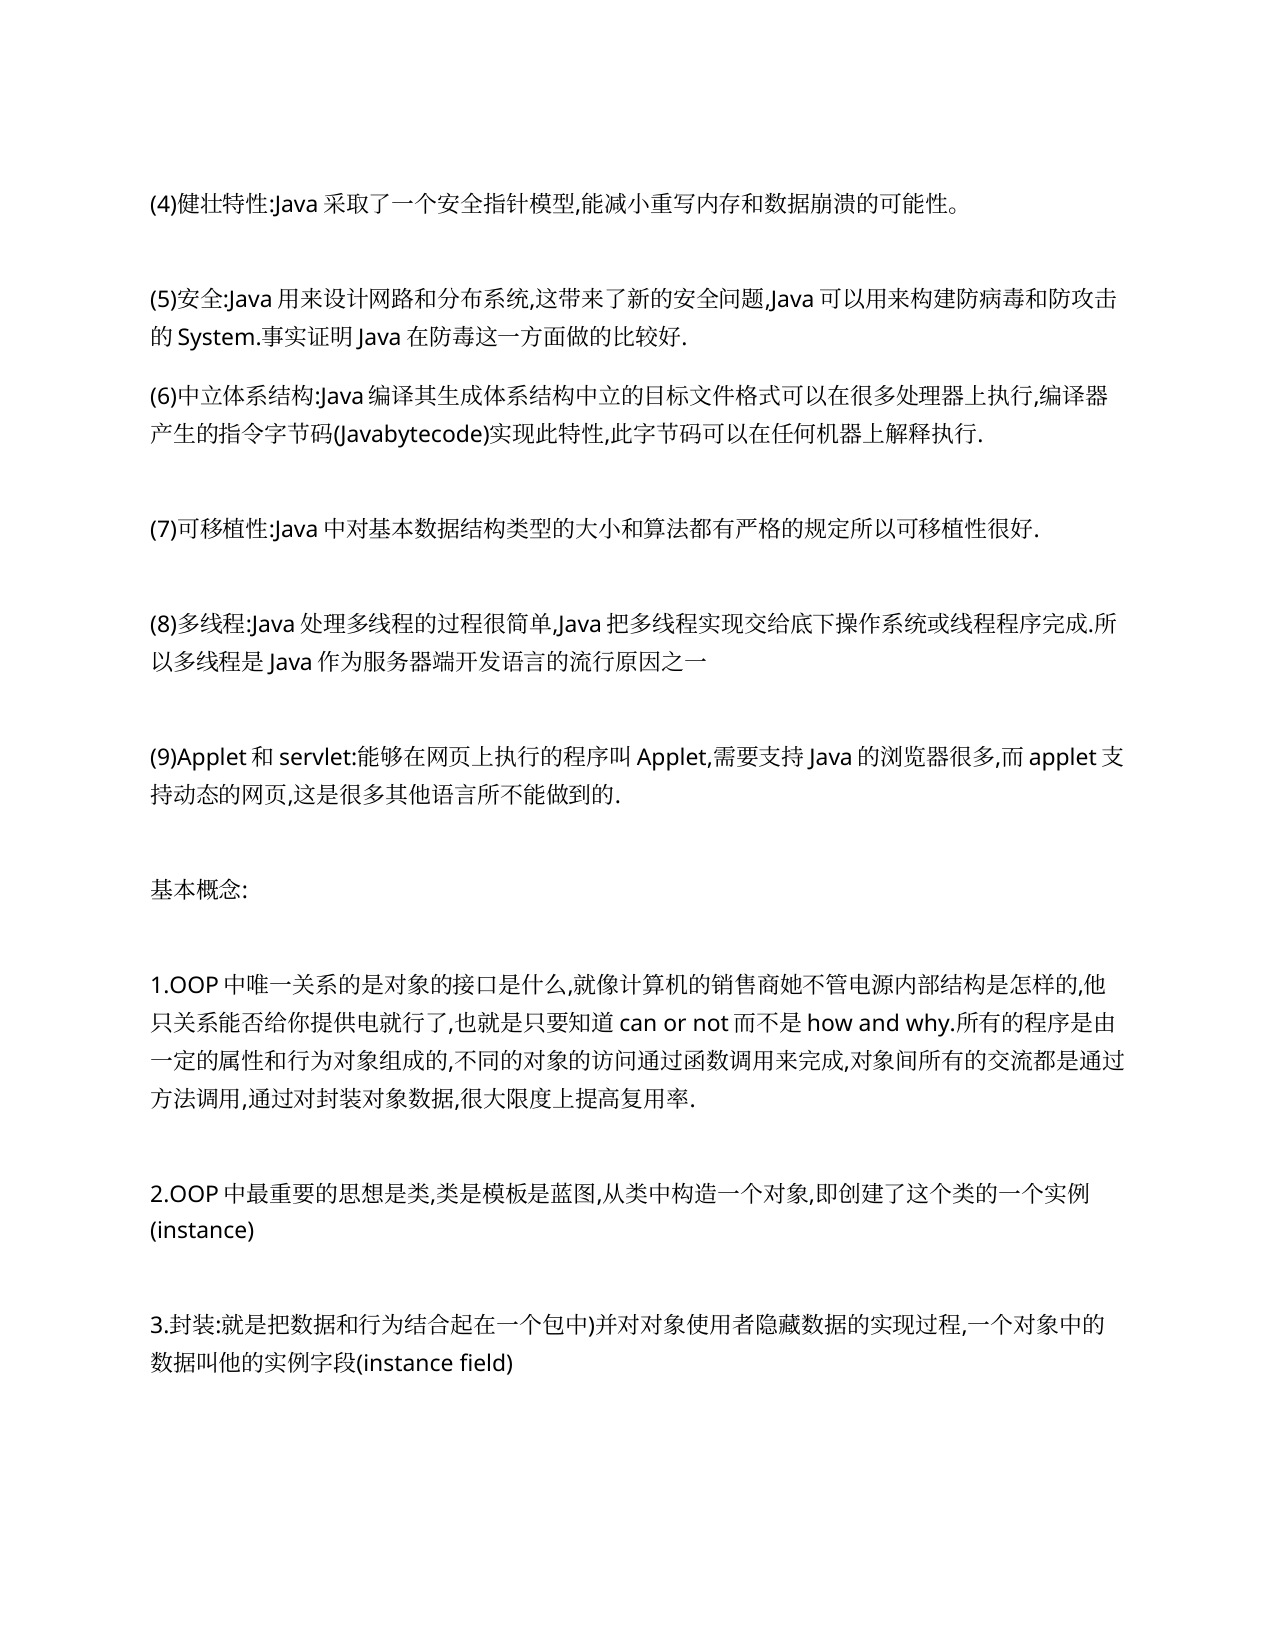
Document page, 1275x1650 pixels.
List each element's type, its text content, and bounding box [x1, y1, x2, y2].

text (5)安全:Java用来设计网路和分布系统,这带来了新的安全问题,Java可以用来构建防病毒和防攻击的System.事实证明Java在防毒这一方面做的比较好. [150, 245, 1125, 352]
text 2.OOP中最重要的思想是类,类是模板是蓝图,从类中构造一个对象,即创建了这个类的一个实例(instance) [150, 1140, 1125, 1245]
text (7)可移植性:Java中对基本数据结构类型的大小和算法都有严格的规定所以可移植性很好. [150, 475, 1125, 544]
text (4)健壮特性:Java采取了一个安全指针模型,能减小重写内存和数据崩溃的可能性。 [150, 150, 1125, 219]
text (8)多线程:Java处理多线程的过程很简单,Java把多线程实现交给底下操作系统或线程程序完成.所以多线程是Java作为服务器端开发语言的流行原因之一 [150, 570, 1125, 677]
text (9)Applet和servlet:能够在网页上执行的程序叫Applet,需要支持Java的浏览器很多,而applet支持动态的网页,这是很多其他语言所不能做到的. [150, 703, 1125, 810]
text 1.OOP中唯一关系的是对象的接口是什么,就像计算机的销售商她不管电源内部结构是怎样的,他只关系能否给你提供电就行了,也就是只要知道can or not而不是how and why.所有的程序是由一定的属性和行为对象组成的,不同的对象的访问通过函数调用来完成,对象间所有的交流都是通过方法调用,通过对封装对象数据,很大限度上提高复用率. [150, 931, 1125, 1114]
text 3.封装:就是把数据和行为结合起在一个包中)并对对象使用者隐藏数据的实现过程,一个对象中的数据叫他的实例字段(instance field) [150, 1271, 1125, 1378]
text (6)中立体系结构:Java编译其生成体系结构中立的目标文件格式可以在很多处理器上执行,编译器产生的指令字节码(Javabytecode)实现此特性,此字节码可以在任何机器上解释执行. [150, 378, 1125, 449]
text 基本概念: [150, 836, 1125, 905]
